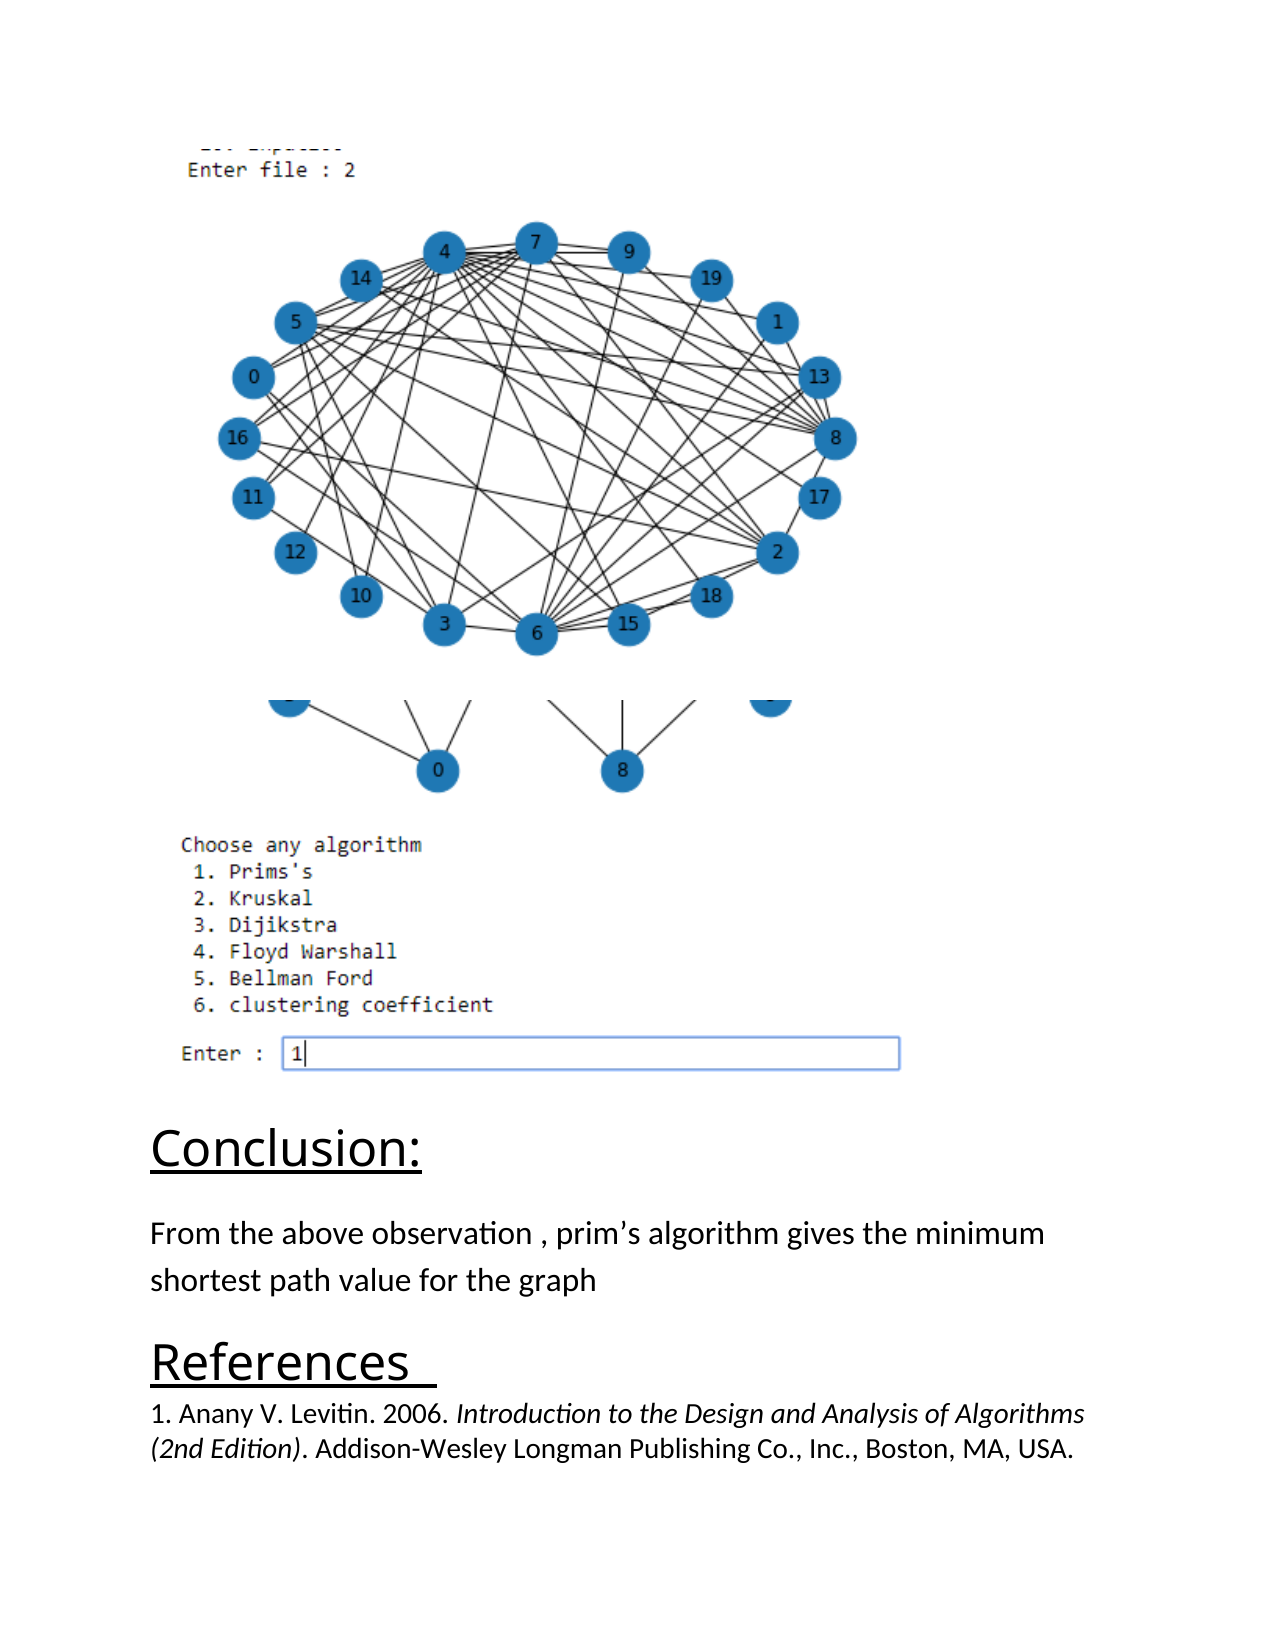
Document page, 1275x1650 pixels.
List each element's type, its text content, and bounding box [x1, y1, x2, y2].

picture [150, 149, 1021, 676]
text References [150, 1327, 1125, 1395]
picture [150, 700, 939, 1089]
text 1. Anany V. Levitin. 2006. Introduction to the Design and Analysis of Algorithms (2nd Edition). Addison-Wesley Longman Publishing Co., Inc., Boston, MA, USA. [150, 1395, 1125, 1466]
text From the above observation , prim’s algorithm gives the minimum shortest path value for the graph [150, 1212, 1125, 1300]
text Conclusion: [150, 1113, 1125, 1181]
